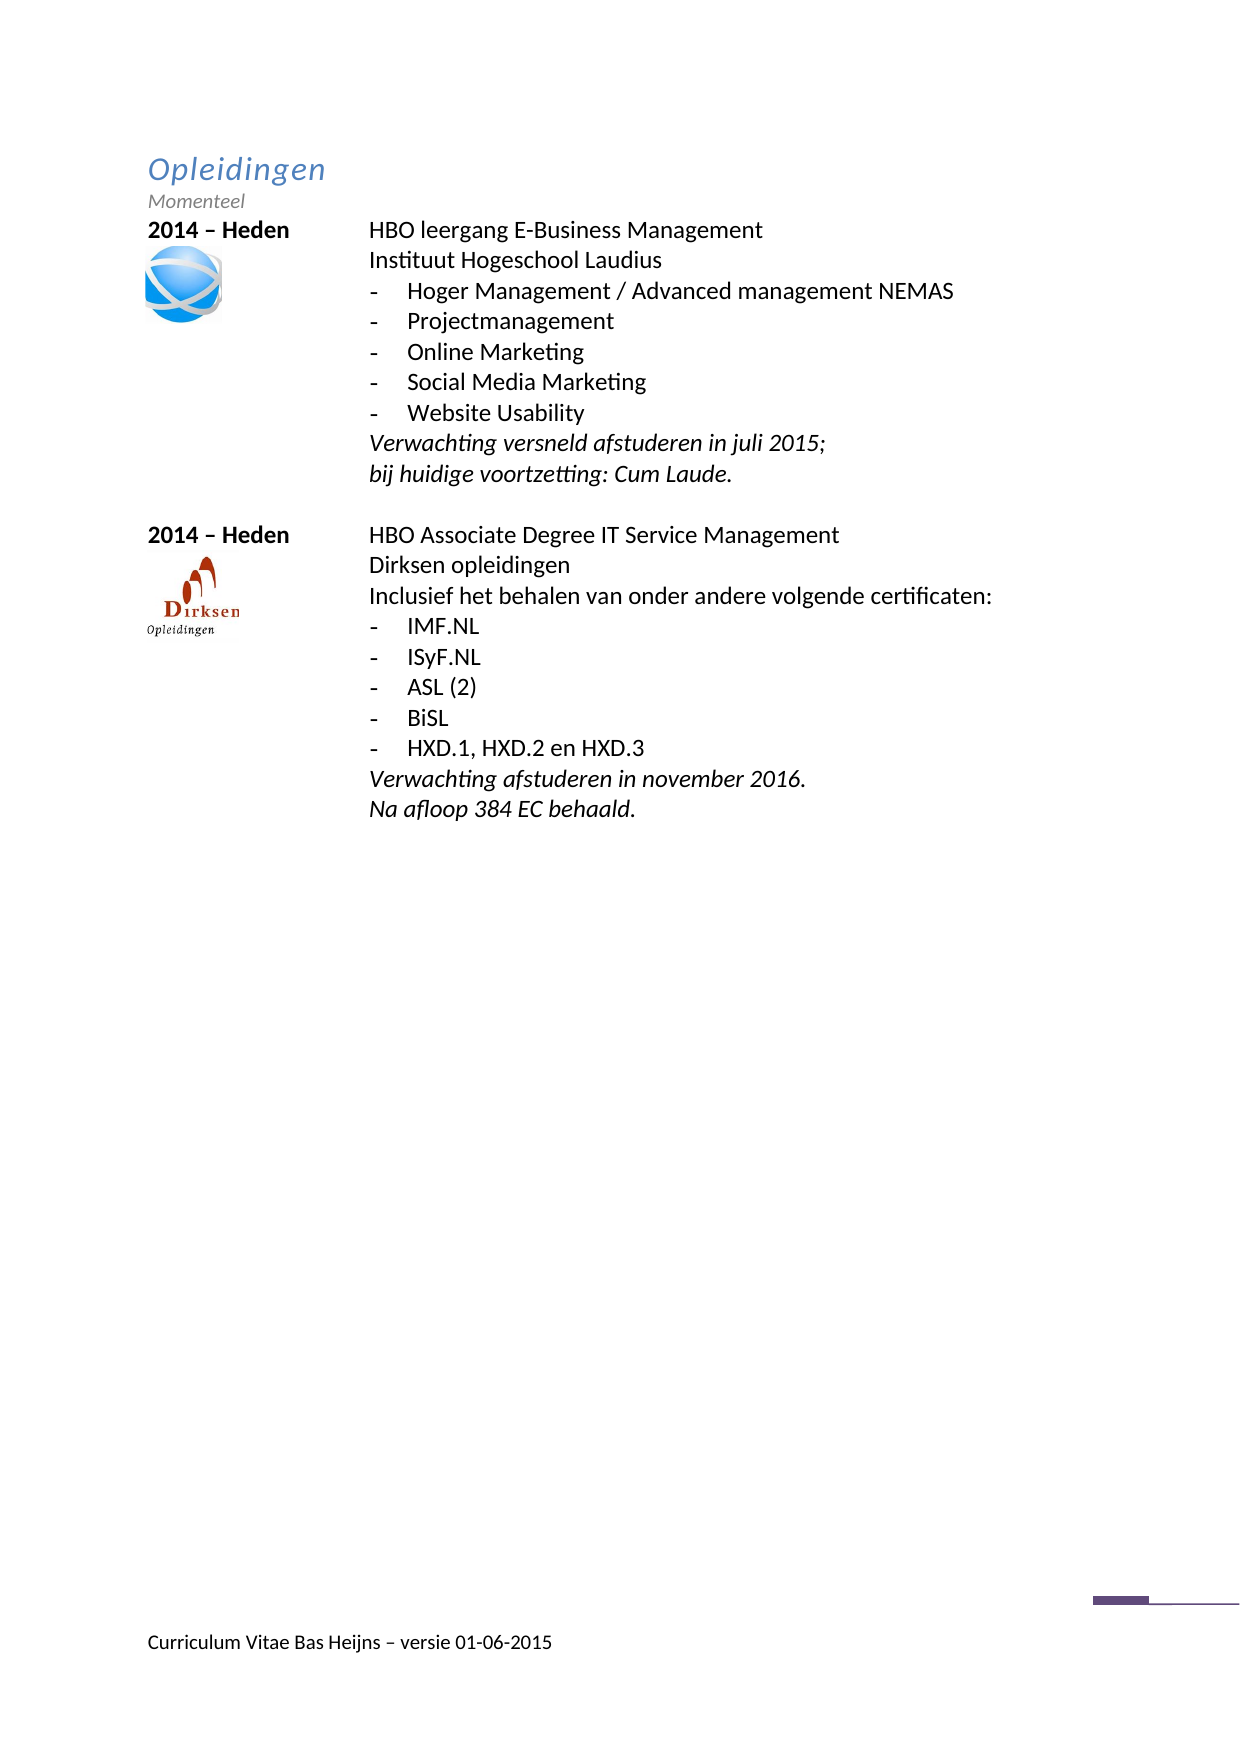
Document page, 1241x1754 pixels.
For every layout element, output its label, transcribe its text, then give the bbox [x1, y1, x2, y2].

picture [146, 550, 239, 643]
list IMF.NL [369, 611, 1093, 641]
text Momenteel [148, 188, 1093, 214]
picture [145, 246, 222, 324]
text Verwachting afstuderen in november 2016. [369, 763, 1093, 794]
text Instituut Hogeschool Laudius [295, 244, 1093, 275]
list Social Media Marketing [369, 366, 1093, 397]
subtitle Opleidingen [148, 148, 1093, 188]
text 2014 – Heden HBO Associate Degree IT Service Management [148, 519, 1093, 549]
list Hoger Management / Advanced management NEMAS [369, 275, 1093, 305]
list BiSL [369, 702, 1093, 733]
list Website Usability [369, 397, 1093, 427]
list HXD.1, HXD.2 en HXD.3 [369, 733, 1093, 763]
text 2014 – Heden HBO leergang E-Business Management [148, 214, 1093, 244]
list Online Marketing [369, 336, 1093, 366]
text Na afloop 384 EC behaald. [369, 794, 1093, 824]
text Inclusief het behalen van onder andere volgende certificaten: [239, 580, 1093, 611]
list Projectmanagement [369, 305, 1093, 336]
text Verwachting versneld afstuderen in juli 2015; bij huidige voortzetting: Cum Laude. [369, 427, 1093, 488]
list ASL (2) [369, 672, 1093, 702]
text Dirksen opleidingen [148, 549, 1093, 580]
list ISyF.NL [369, 641, 1093, 672]
